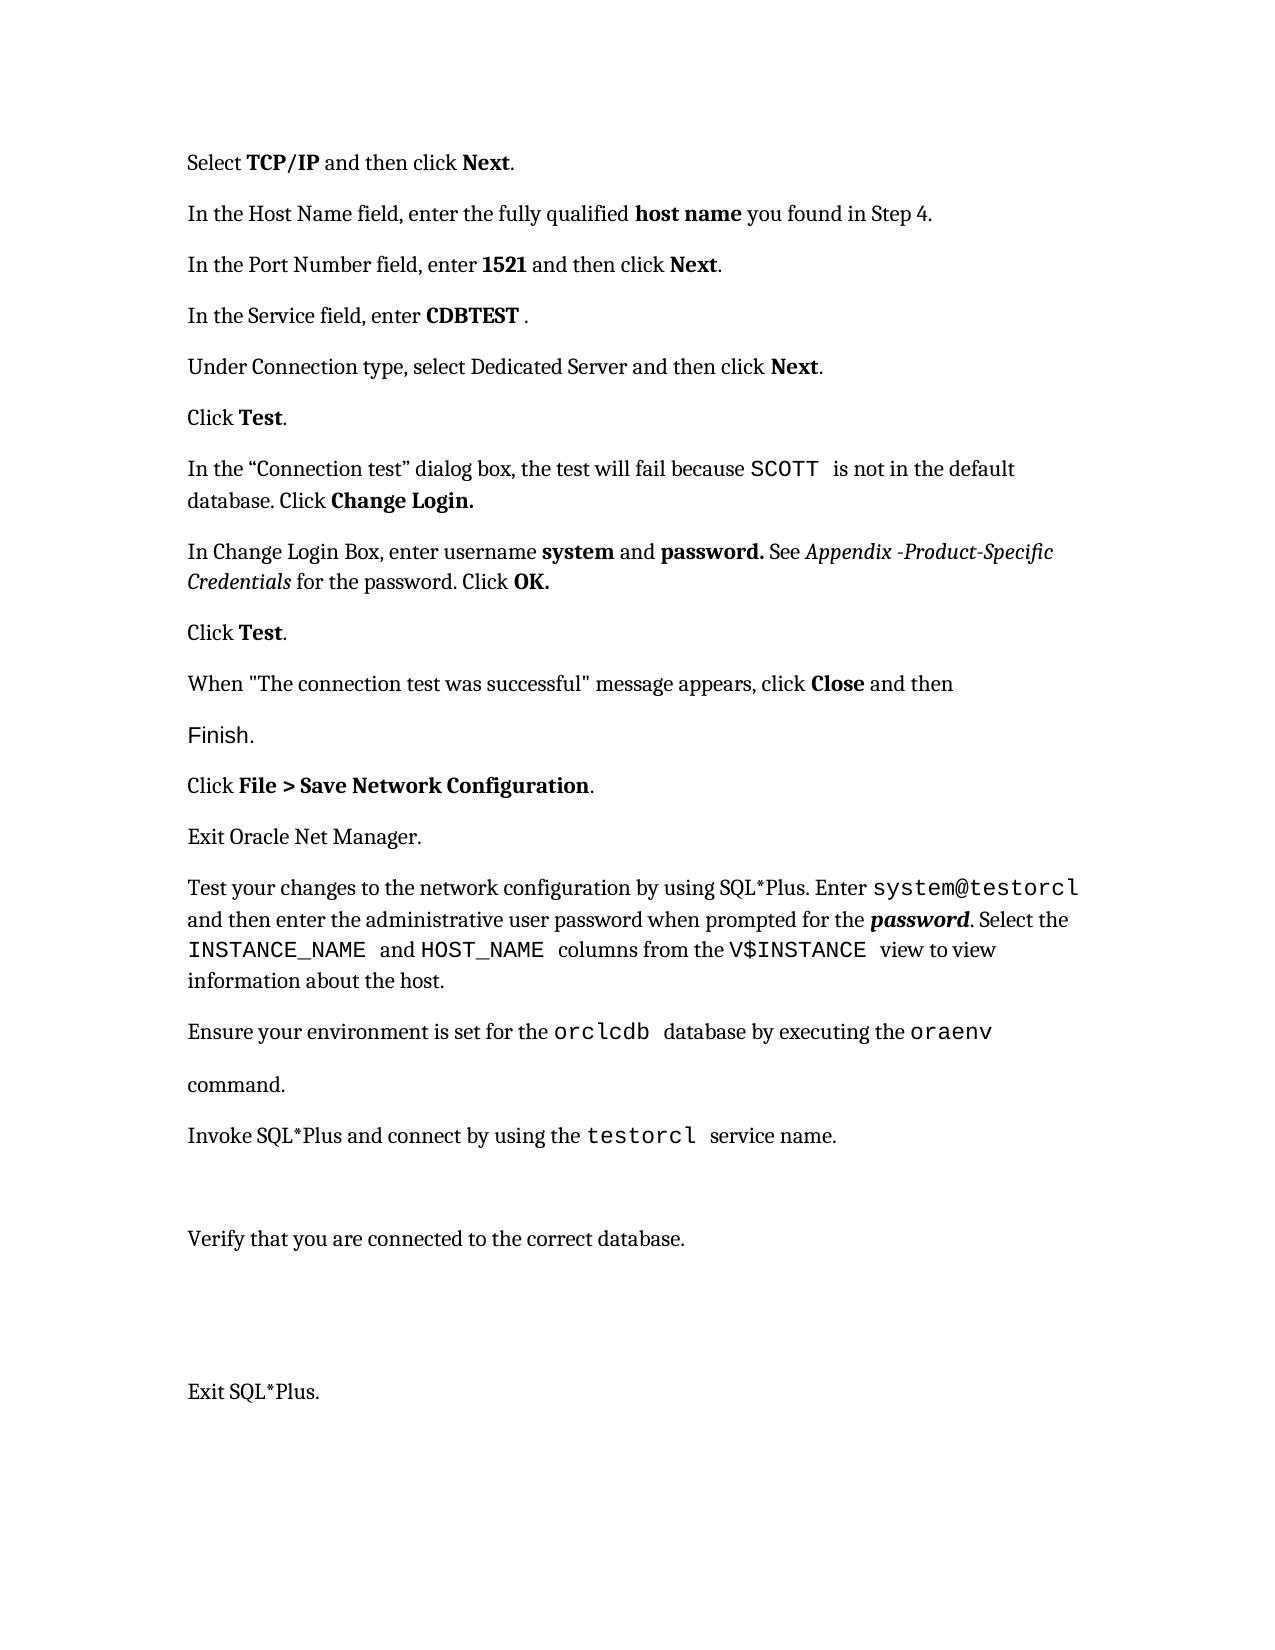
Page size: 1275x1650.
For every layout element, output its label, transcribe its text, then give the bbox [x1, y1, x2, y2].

text In the Port Number field, enter 1521 and then click Next. [187, 252, 1087, 278]
text Select TCP/IP and then click Next. [187, 150, 1087, 176]
text Click Test. [187, 620, 1087, 646]
text Verify that you are connected to the correct database. [187, 1226, 1087, 1252]
text Under Connection type, select Dedicated Server and then click Next. [187, 354, 1087, 381]
text Click Test. [187, 405, 1087, 432]
text Ensure your environment is set for the orclcdb database by executing the oraenv [187, 1019, 1087, 1047]
text Exit SQL*Plus. [187, 1379, 1087, 1405]
text Test your changes to the network configuration by using SQL*Plus. Enter system@testorcl and then enter the administrative user password when prompted for the password. Select the INSTANCE_NAME and HOST_NAME columns from the V$INSTANCE view to view information about the host. [187, 875, 1087, 994]
text In the Host Name field, enter the fully qualified host name you found in Step 4. [187, 201, 1087, 227]
text When "The connection test was successful" message appears, click Close and then [187, 671, 1087, 697]
text In the “Connection test” dialog box, the test will fail because SCOTT is not in the default database. Click Change Login. [187, 456, 1087, 514]
text In the Service field, enter CDBTEST . [187, 303, 1087, 329]
text Invoke SQL*Plus and connect by using the testorcl service name. [187, 1122, 1087, 1150]
text In Change Login Box, enter username system and password. See Appendix -Product-Specific Credentials for the password. Click OK. [187, 539, 1087, 595]
text Exit Oracle Net Manager. [187, 824, 1087, 850]
text Click File > Save Network Configuration. [187, 773, 1087, 799]
text command. [187, 1071, 1087, 1098]
text Finish. [187, 722, 1087, 748]
